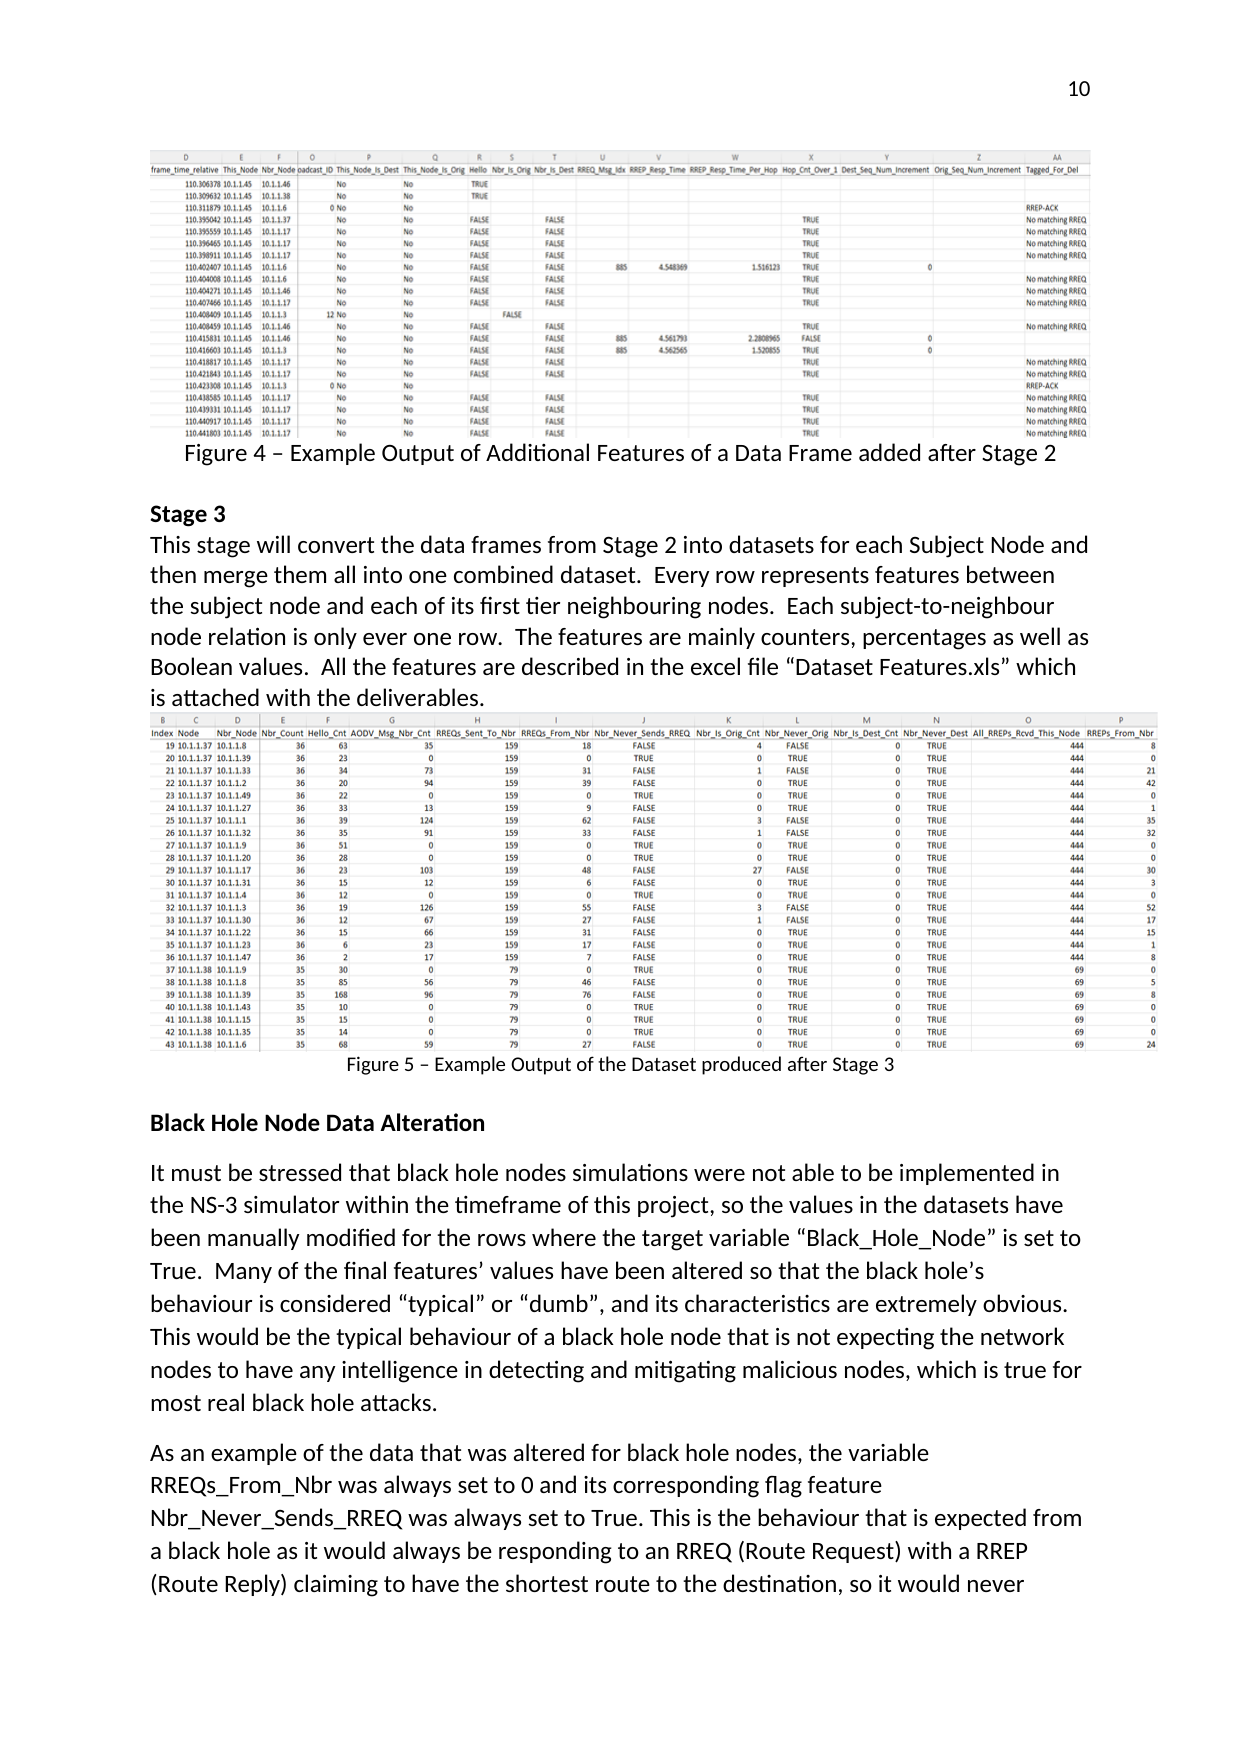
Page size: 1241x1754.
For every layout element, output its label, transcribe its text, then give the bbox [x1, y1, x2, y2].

text This stage will convert the data frames from Stage 2 into datasets for each Subject Node and then merge them all into one combined dataset. Every row represents features between the subject node and each of its first tier neighbouring nodes. Each subject-to-neighbour node relation is only ever one row. The features are mainly counters, percentages as well as Boolean values. All the features are described in the excel file “Dataset Features.xls” which is attached with the deliverables. [150, 529, 1090, 712]
picture [150, 712, 1158, 1052]
text It must be stressed that black hole nodes simulations were not able to be implemented in the NS-3 simulator within the timeframe of this project, so the values in the datasets have been manually modified for the rows where the target variable “Black_Hole_Node” is set to True. Many of the final features’ values have been altered so that the black hole’s behaviour is considered “typical” or “dumb”, and its characteristics are extremely obvious. This would be the typical behaviour of a black hole node that is not expecting the network nodes to have any intelligence in detecting and mitigating malicious nodes, which is true for most real black hole attacks. [150, 1157, 1090, 1418]
text Stage 3 [150, 498, 1090, 529]
text Figure 4 – Example Output of Additional Features of a Data Frame added after Stage 2 [150, 438, 1090, 468]
text Black Hole Node Data Alteration [150, 1107, 1090, 1138]
text Figure 5 – Example Output of the Dataset produced after Stage 3 [150, 1052, 1090, 1077]
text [150, 1437, 1090, 1599]
picture [150, 150, 1091, 438]
